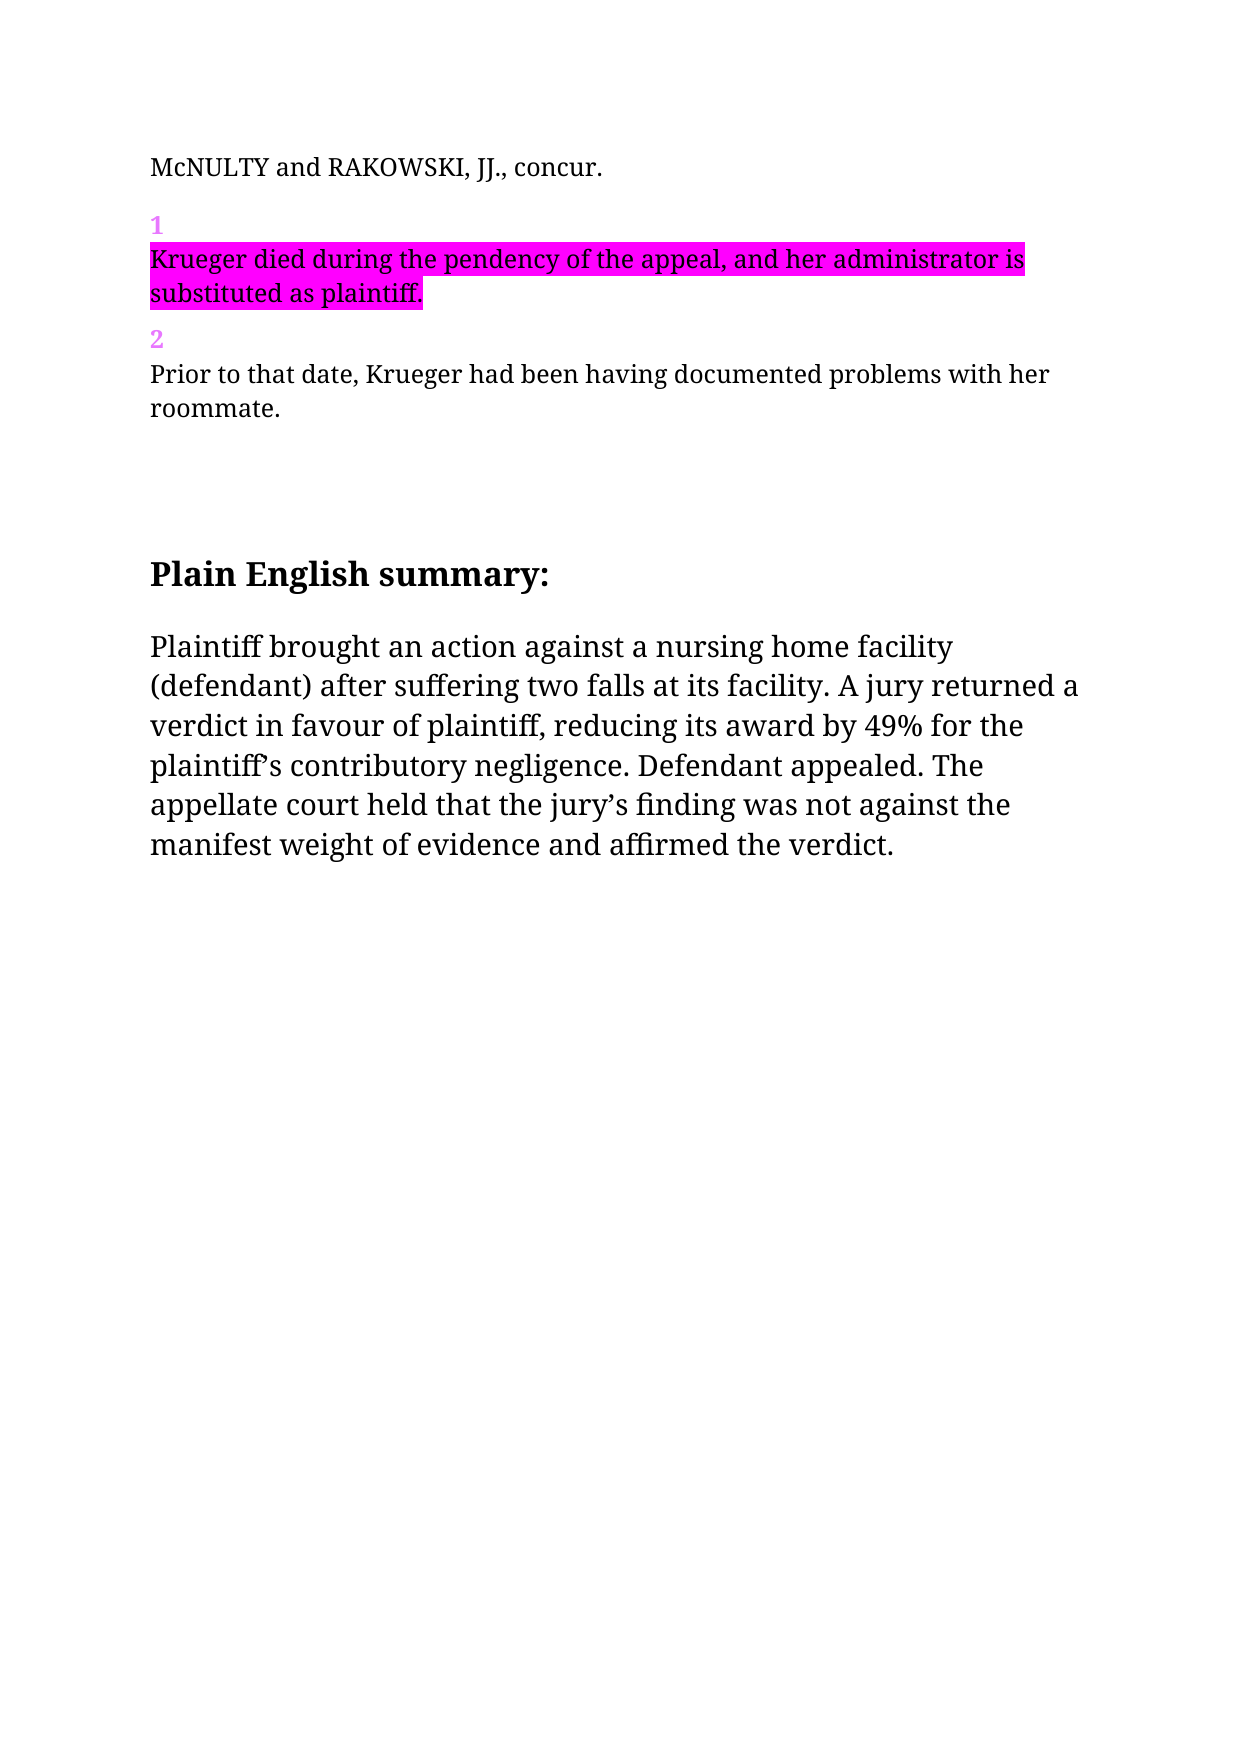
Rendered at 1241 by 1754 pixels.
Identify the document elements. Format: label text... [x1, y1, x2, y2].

text Plain English summary: [150, 551, 1090, 597]
text 2 [150, 322, 1090, 356]
text Prior to that date, Krueger had been having documented problems with her roommate. [150, 356, 1090, 424]
text Krueger died during the pendency of the appeal, and her administrator is substituted as plaintiff. [423, 242, 1090, 310]
text Plaintiff brought an action against a nursing home facility (defendant) after suffering two falls at its facility. A jury returned a verdict in favour of plaintiff, reducing its award by 49% for the plaintiff’s contributory negligence. Defendant appealed. The appellate court held that the jury’s finding was not against the manifest weight of evidence and affirmed the verdict. [150, 626, 1090, 864]
text 1 [150, 207, 1090, 242]
text McNULTY and RAKOWSKI, JJ., concur. [150, 150, 1090, 184]
